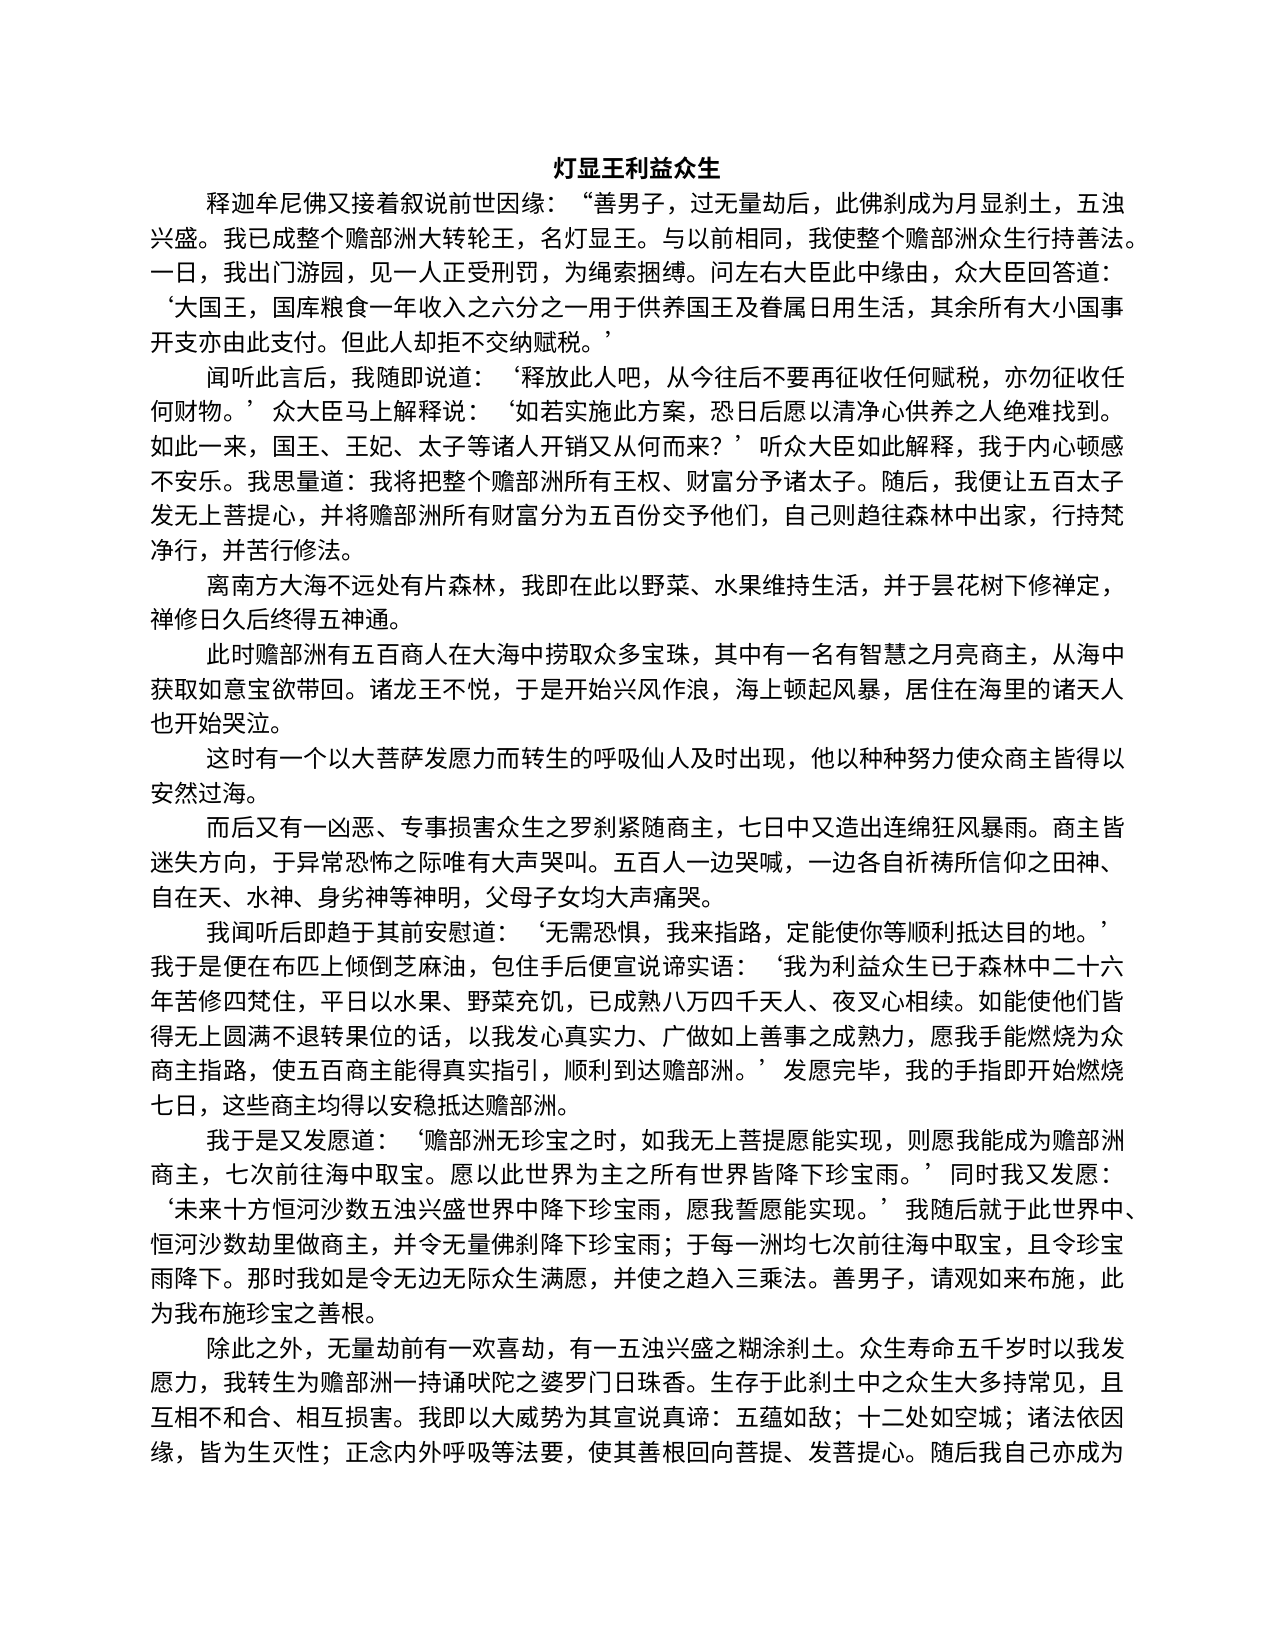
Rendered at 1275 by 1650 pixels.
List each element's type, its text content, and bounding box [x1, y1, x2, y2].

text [150, 1329, 1125, 1468]
text 我闻听后即趋于其前安慰道：‘无需恐惧，我来指路，定能使你等顺利抵达目的地。’我于是便在布匹上倾倒芝麻油，包住手后便宣说谛实语：‘我为利益众生已于森林中二十六年苦修四梵住，平日以水果、野菜充饥，已成熟八万四千天人、夜叉心相续。如能使他们皆得无上圆满不退转果位的话，以我发心真实力、广做如上善事之成熟力，愿我手能燃烧为众商主指路，使五百商主能得真实指引，顺利到达赡部洲。’发愿完毕，我的手指即开始燃烧七日，这些商主均得以安稳抵达赡部洲。 [150, 913, 1125, 1121]
text 这时有一个以大菩萨发愿力而转生的呼吸仙人及时出现，他以种种努力使众商主皆得以安然过海。 [150, 740, 1125, 809]
text 离南方大海不远处有片森林，我即在此以野菜、水果维持生活，并于昙花树下修禅定，禅修日久后终得五神通。 [150, 566, 1125, 636]
subtitle 灯显王利益众生 [150, 150, 1125, 185]
text 此时赡部洲有五百商人在大海中捞取众多宝珠，其中有一名有智慧之月亮商主，从海中获取如意宝欲带回。诸龙王不悦，于是开始兴风作浪，海上顿起风暴，居住在海里的诸天人也开始哭泣。 [150, 636, 1125, 740]
text 释迦牟尼佛又接着叙说前世因缘：“善男子，过无量劫后，此佛刹成为月显刹土，五浊兴盛。我已成整个赡部洲大转轮王，名灯显王。与以前相同，我使整个赡部洲众生行持善法。一日，我出门游园，见一人正受刑罚，为绳索捆缚。问左右大臣此中缘由，众大臣回答道：‘大国王，国库粮食一年收入之六分之一用于供养国王及眷属日用生活，其余所有大小国事开支亦由此支付。但此人却拒不交纳赋税。’ [150, 185, 1125, 358]
text 闻听此言后，我随即说道：‘释放此人吧，从今往后不要再征收任何赋税，亦勿征收任何财物。’众大臣马上解释说：‘如若实施此方案，恐日后愿以清净心供养之人绝难找到。如此一来，国王、王妃、太子等诸人开销又从何而来？’听众大臣如此解释，我于内心顿感不安乐。我思量道：我将把整个赡部洲所有王权、财富分予诸太子。随后，我便让五百太子发无上菩提心，并将赡部洲所有财富分为五百份交予他们，自己则趋往森林中出家，行持梵净行，并苦行修法。 [150, 358, 1125, 566]
text 我于是又发愿道：‘赡部洲无珍宝之时，如我无上菩提愿能实现，则愿我能成为赡部洲商主，七次前往海中取宝。愿以此世界为主之所有世界皆降下珍宝雨。’同时我又发愿：‘未来十方恒河沙数五浊兴盛世界中降下珍宝雨，愿我誓愿能实现。’我随后就于此世界中、恒河沙数劫里做商主，并令无量佛刹降下珍宝雨；于每一洲均七次前往海中取宝，且令珍宝雨降下。那时我如是令无边无际众生满愿，并使之趋入三乘法。善男子，请观如来布施，此为我布施珍宝之善根。 [150, 1121, 1125, 1329]
text 而后又有一凶恶、专事损害众生之罗刹紧随商主，七日中又造出连绵狂风暴雨。商主皆迷失方向，于异常恐怖之际唯有大声哭叫。五百人一边哭喊，一边各自祈祷所信仰之田神、自在天、水神、身劣神等神明，父母子女均大声痛哭。 [150, 809, 1125, 913]
